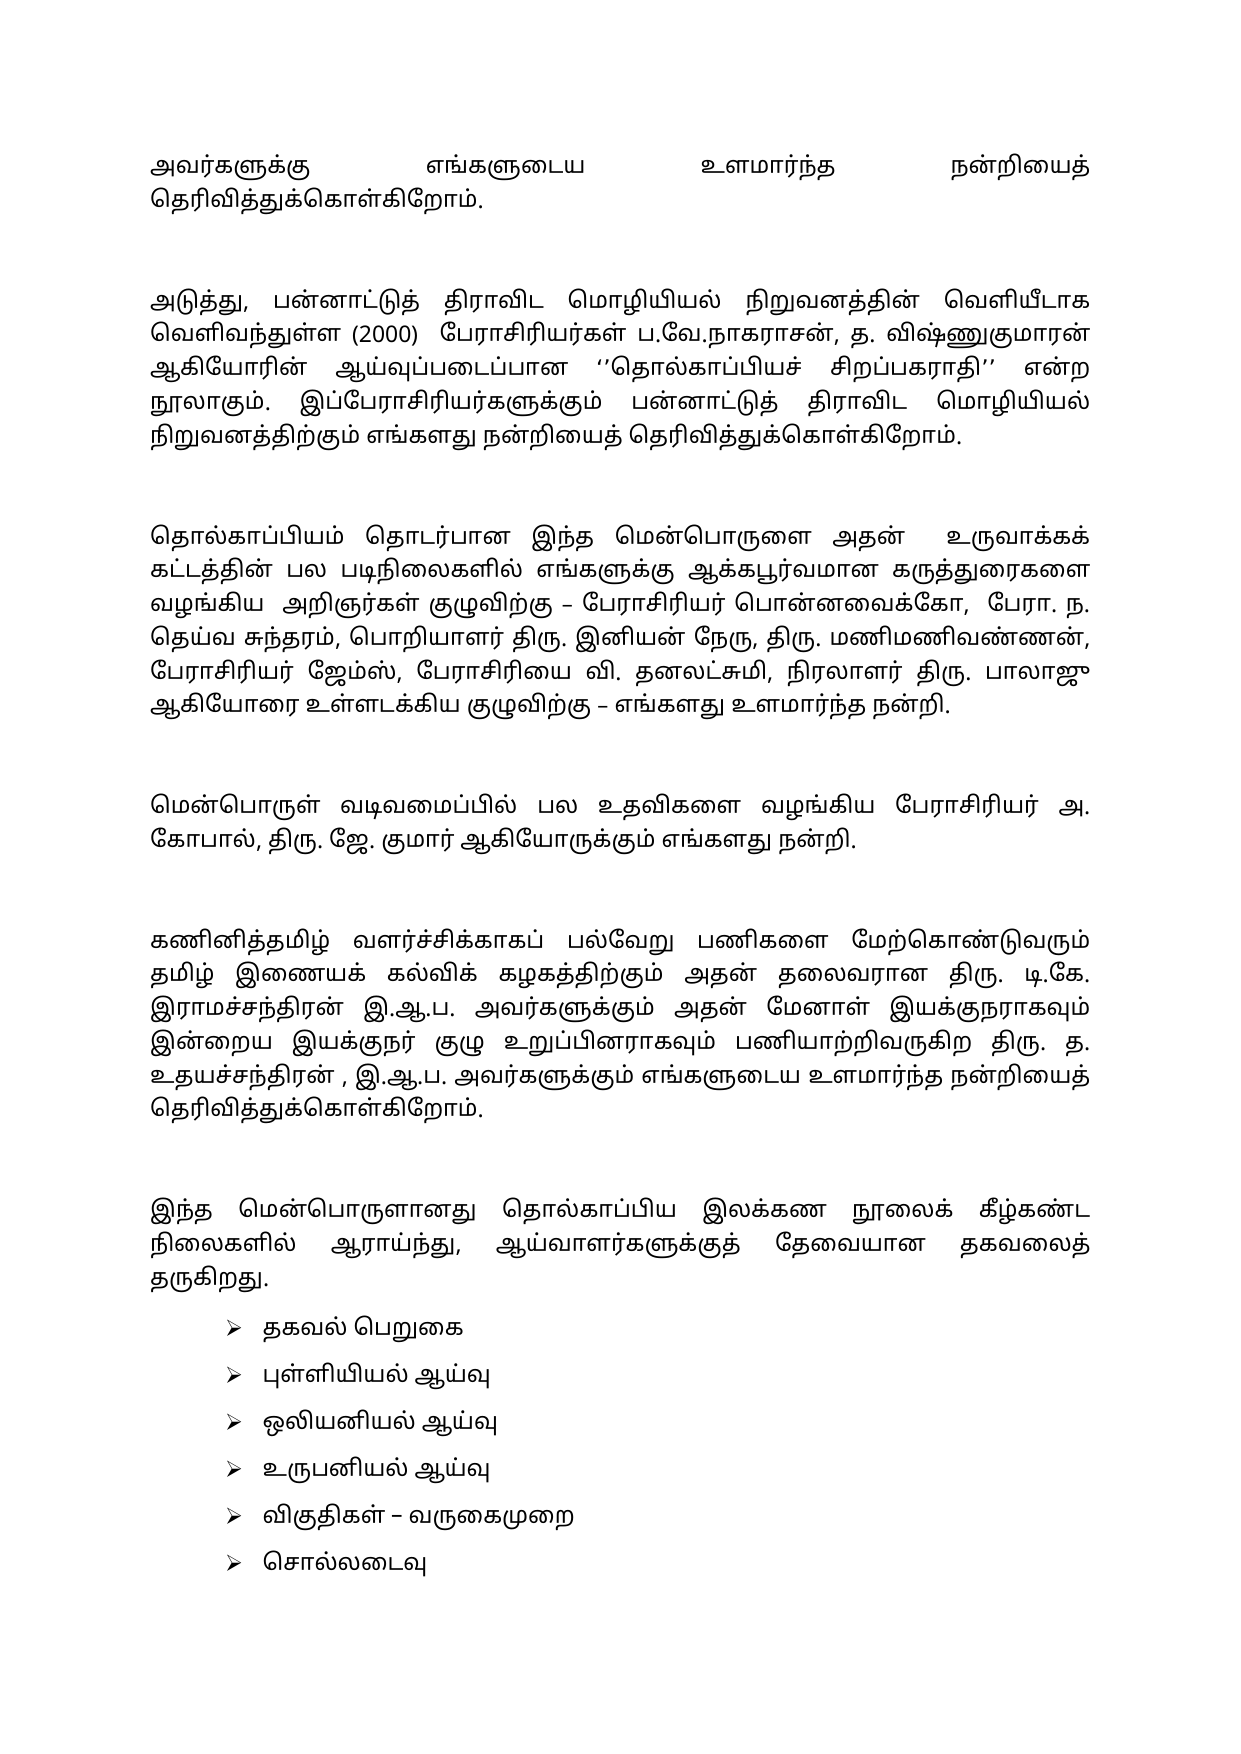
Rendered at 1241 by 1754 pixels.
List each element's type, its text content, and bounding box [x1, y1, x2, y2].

text அடுத்து, பன்னாட்டுத் திராவிட மொழியியல் நிறுவனத்தின் வெளியீடாக வெளிவந்துள்ள (2000) பேராசிரியர்கள் ப.வே.நாகராசன், த. விஷ்ணுகுமாரன் ஆகியோரின் ஆய்வுப்படைப்பான ‘’தொல்காப்பியச் சிறப்பகராதி’’ என்ற நூலாகும். இப்பேராசிரியர்களுக்கும் பன்னாட்டுத் திராவிட மொழியியல் நிறுவனத்திற்கும் எங்களது நன்றியைத் தெரிவித்துக்கொள்கிறோம். [150, 284, 1090, 451]
list உருபனியல் ஆய்வு [225, 1453, 1090, 1484]
list புள்ளியியல் ஆய்வு [225, 1359, 1090, 1390]
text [150, 150, 1090, 215]
list ஒலியனியல் ஆய்வு [225, 1406, 1090, 1437]
text இந்த மென்பொருளானது தொல்காப்பிய இலக்கண நூலைக் கீழ்கண்ட நிலைகளில் ஆராய்ந்து, ஆய்வாளர்களுக்குத் தேவையான தகவலைத் தருகிறது. [150, 1194, 1090, 1293]
text தொல்காப்பியம் தொடர்பான இந்த மென்பொருளை அதன் உருவாக்கக் கட்டத்தின் பல படிநிலைகளில் எங்களுக்கு ஆக்கபூர்வமான கருத்துரைகளை வழங்கிய அறிஞர்கள் குழுவிற்கு – பேராசிரியர் பொன்னவைக்கோ, பேரா. ந. தெய்வ சுந்தரம், பொறியாளர் திரு. இனியன் நேரு, திரு. மணிமணிவண்ணன், பேராசிரியர் ஜேம்ஸ், பேராசிரியை வி. தனலட்சுமி, நிரலாளர் திரு. பாலாஜு ஆகியோரை உள்ளடக்கிய குழுவிற்கு – எங்களது உளமார்ந்த நன்றி. [150, 520, 1090, 720]
list தகவல் பெறுகை [225, 1312, 1090, 1343]
text கணினித்தமிழ் வளர்ச்சிக்காகப் பல்வேறு பணிகளை மேற்கொண்டுவரும் தமிழ் இணையக் கல்விக் கழகத்திற்கும் அதன் தலைவரான திரு. டி.கே. இராமச்சந்திரன் இ.ஆ.ப. அவர்களுக்கும் அதன் மேனாள் இயக்குநராகவும் இன்றைய இயக்குநர் குழு உறுப்பினராகவும் பணியாற்றிவருகிற திரு. த. உதயச்சந்திரன் , இ.ஆ.ப. அவர்களுக்கும் எங்களுடைய உளமார்ந்த நன்றியைத் தெரிவித்துக்கொள்கிறோம். [150, 924, 1090, 1124]
text மென்பொருள் வடிவமைப்பில் பல உதவிகளை வழங்கிய பேராசிரியர் அ. கோபால், திரு. ஜே. குமார் ஆகியோருக்கும் எங்களது நன்றி. [150, 790, 1090, 855]
list சொல்லடைவு [225, 1546, 1090, 1578]
list விகுதிகள் – வருகைமுறை [225, 1499, 1090, 1531]
